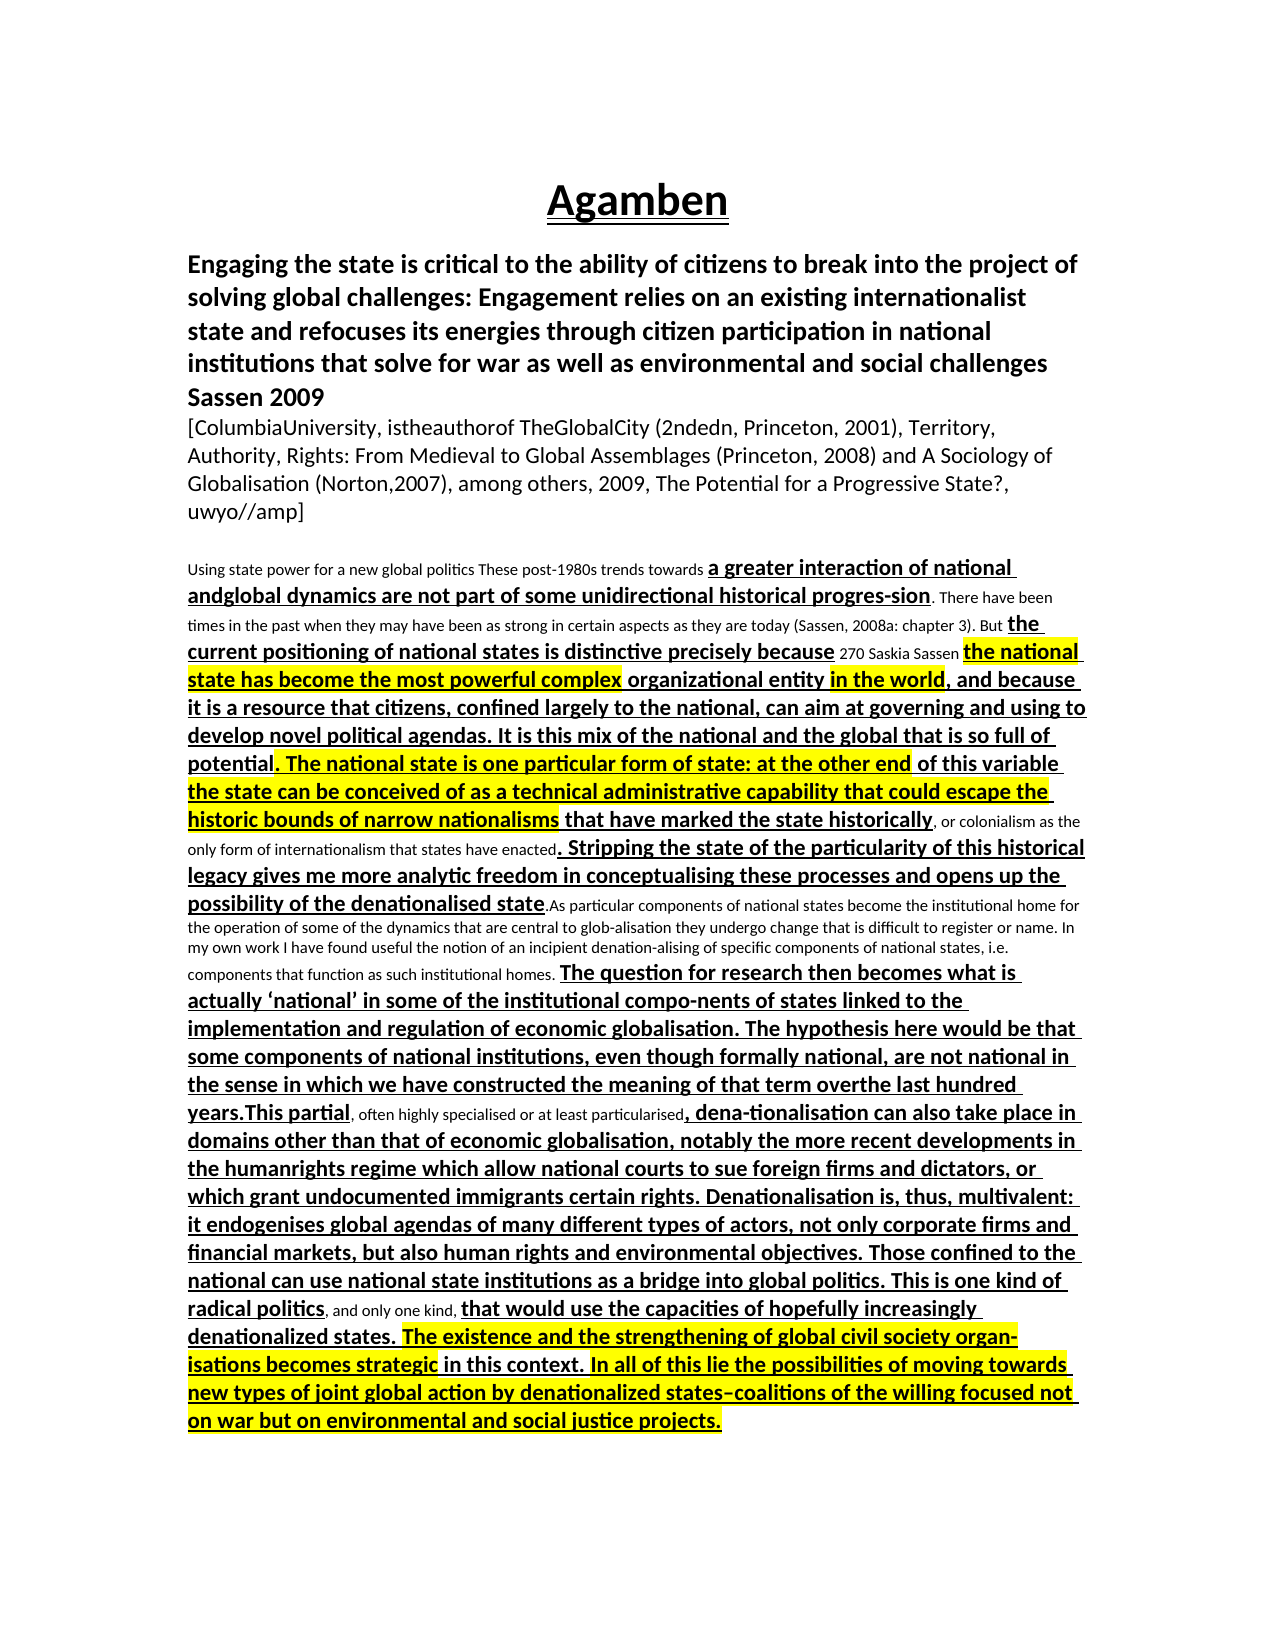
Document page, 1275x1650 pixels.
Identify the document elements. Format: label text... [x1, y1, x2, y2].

subtitle Agamben [187, 171, 1087, 227]
subtitle Engaging the state is critical to the ability of citizens to break into the project of solving global challenges: Engagement relies on an existing internationalist state and refocuses its energies through citizen participation in national institutions that solve for war as well as environmental and social challenges [187, 248, 1087, 380]
text [ColumbiaUniversity, istheauthorof TheGlobalCity (2ndedn, Princeton, 2001), Territory, Authority, Rights: From Medieval to Global Assemblages (Princeton, 2008) and A Sociology of Globalisation (Norton,2007), among others, 2009, The Potential for a Progressive State?, uwyo//amp] [187, 413, 1087, 525]
text Sassen 2009 [187, 380, 1087, 413]
text Using state power for a new global politics These post-1980s trends towards a greater interaction of national andglobal dynamics are not part of some unidirectional historical progres-sion. There have been times in the past when they may have been as strong in certain aspects as they are today (Sassen, 2008a: chapter 3). But the current positioning of national states is distinctive precisely because 270 Saskia Sassen the national state has become the most powerful complex organizational entity in the world, and because it is a resource that citizens, confined largely to the national, can aim at governing and using to develop novel political agendas. It is this mix of the national and the global that is so full of potential. The national state is one particular form of state: at the other end of this variable the state can be conceived of as a technical administrative capability that could escape the historic bounds of narrow nationalisms that have marked the state historically, or colonialism as the only form of internationalism that states have enacted. Stripping the state of the particularity of this historical legacy gives me more analytic freedom in conceptualising these processes and opens up the possibility of the denationalised state.As particular components of national states become the institutional home for the operation of some of the dynamics that are central to glob-alisation they undergo change that is difficult to register or name. In my own work I have found useful the notion of an incipient denation-alising of specific components of national states, i.e. components that function as such institutional homes. The question for research then becomes what is actually ‘national’ in some of the institutional compo-nents of states linked to the implementation and regulation of economic globalisation. The hypothesis here would be that some components of national institutions, even though formally national, are not national in the sense in which we have constructed the meaning of that term overthe last hundred years.This partial, often highly specialised or at least particularised, dena-tionalisation can also take place in domains other than that of economic globalisation, notably the more recent developments in the humanrights regime which allow national courts to sue foreign firms and dictators, or which grant undocumented immigrants certain rights. Denationalisation is, thus, multivalent: it endogenises global agendas of many different types of actors, not only corporate firms and financial markets, but also human rights and environmental objectives. Those confined to the national can use national state institutions as a bridge into global politics. This is one kind of radical politics, and only one kind, that would use the capacities of hopefully increasingly denationalized states. The existence and the strengthening of global civil society organ-isations becomes strategic in this context. In all of this lie the possibilities of moving towards new types of joint global action by denationalized states–coalitions of the willing focused not on war but on environmental and social justice projects. [187, 718, 1087, 1434]
